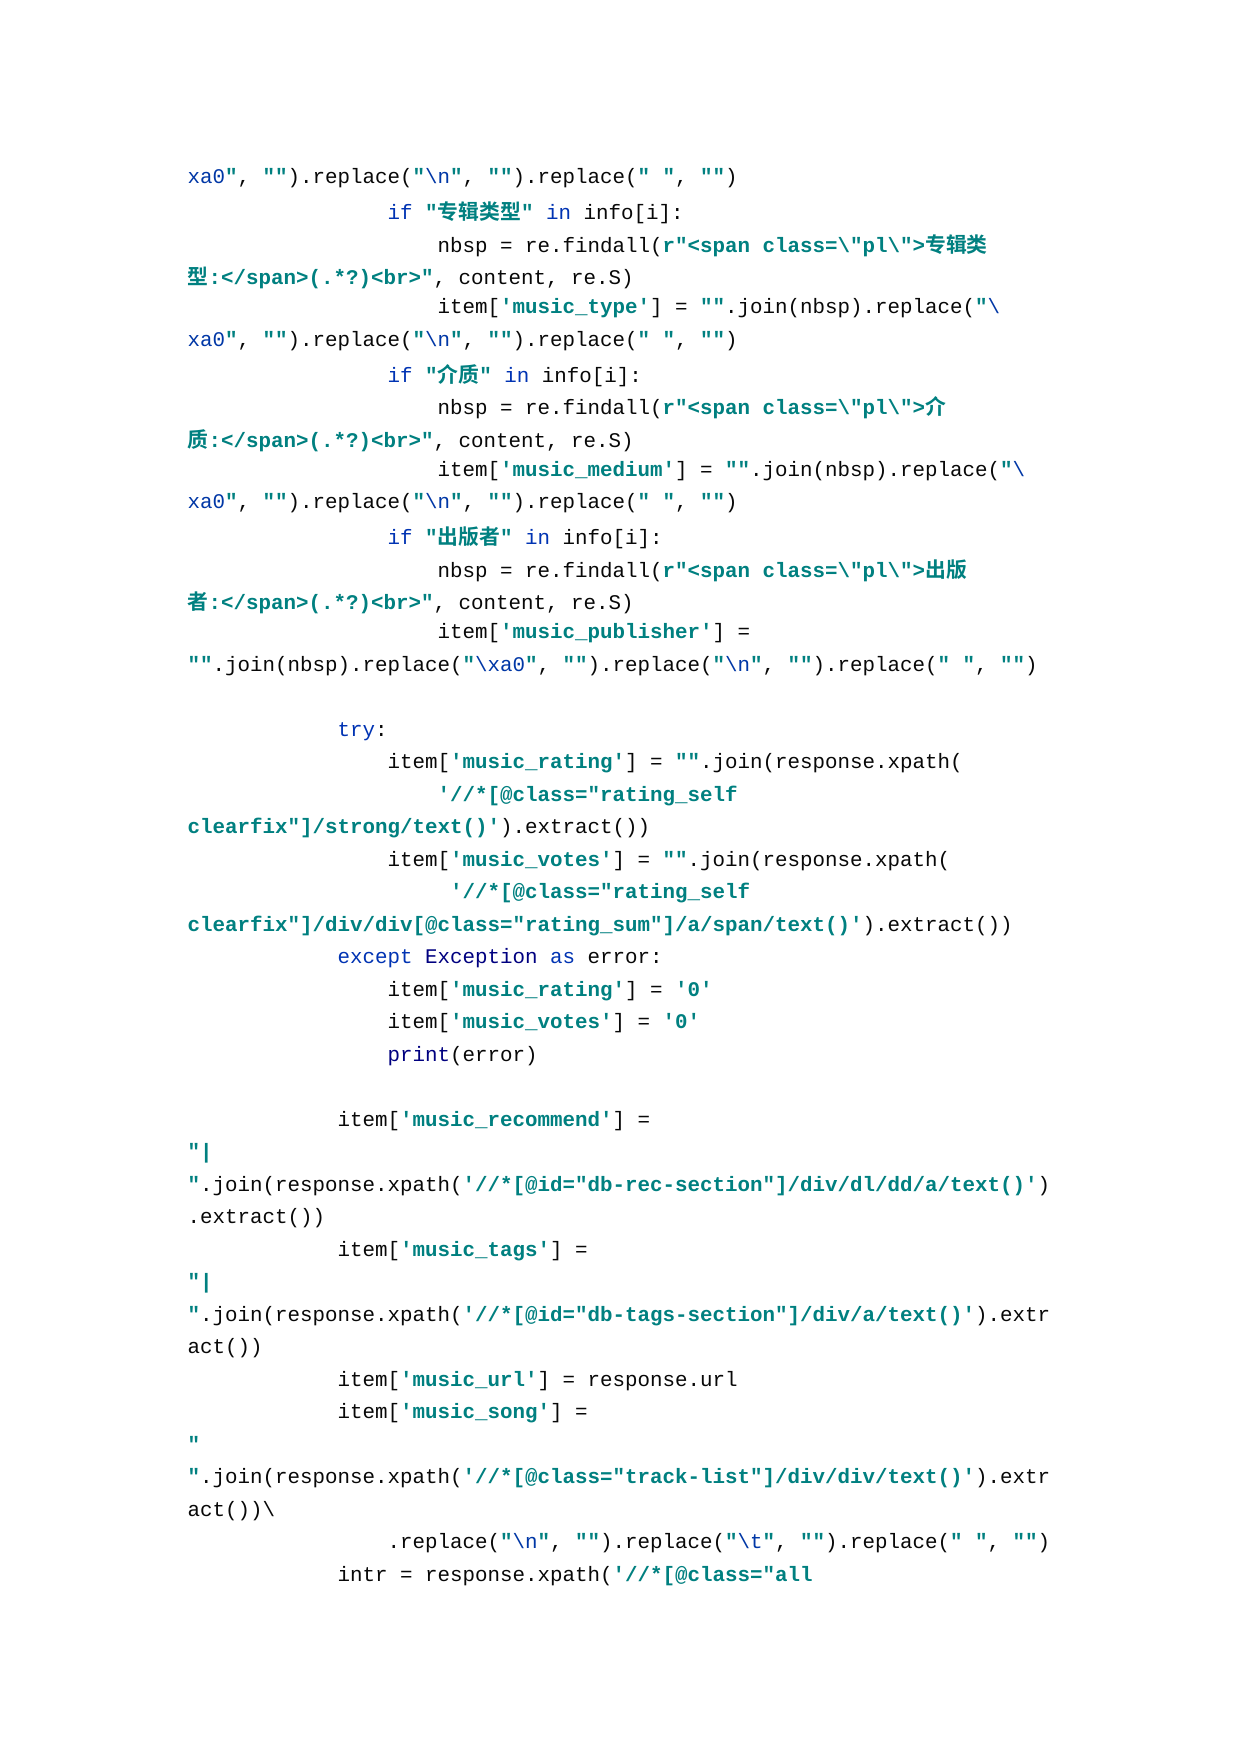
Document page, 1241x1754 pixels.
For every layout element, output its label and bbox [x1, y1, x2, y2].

text [187, 162, 1053, 1592]
